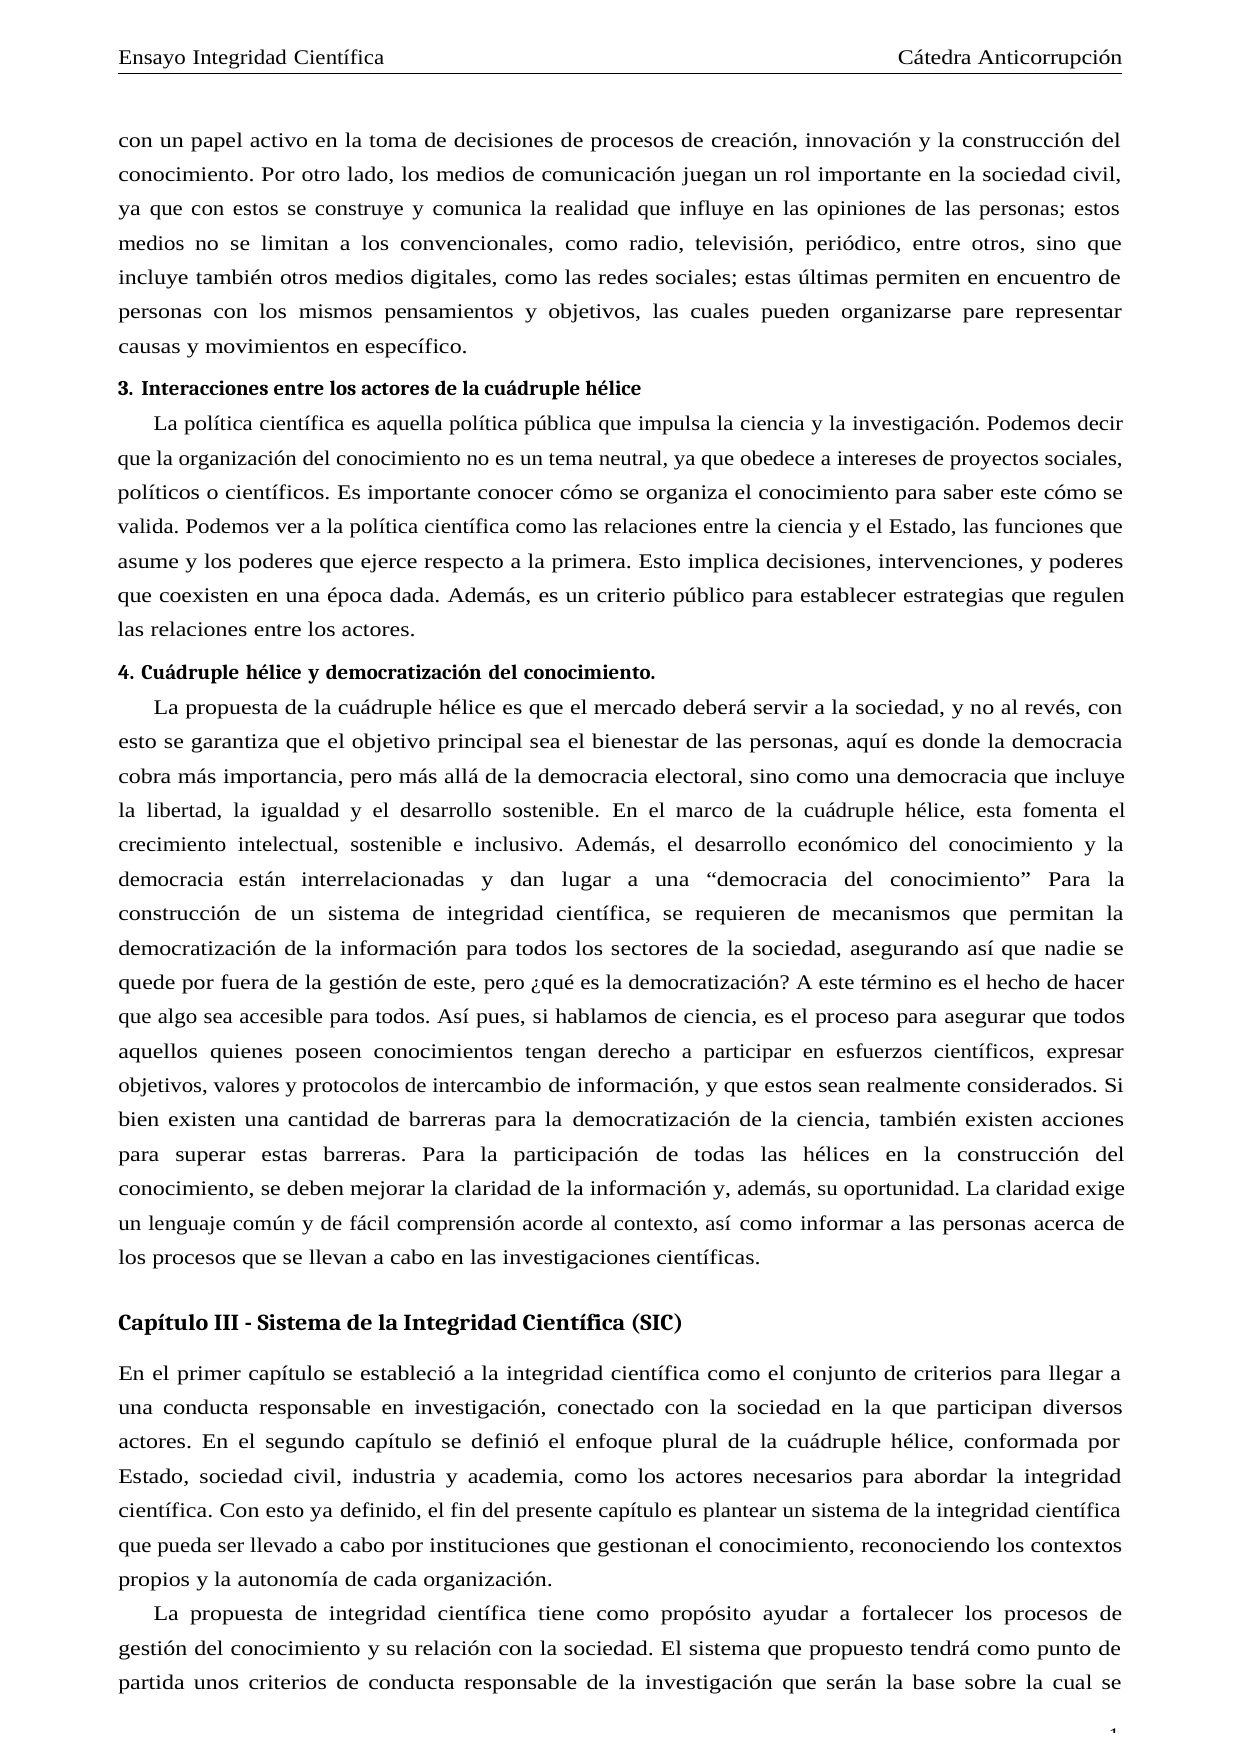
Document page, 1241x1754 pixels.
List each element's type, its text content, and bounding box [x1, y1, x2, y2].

subtitle Capítulo III - Sistema de la Integridad Científica (SIC) [118, 1310, 1138, 1336]
text La política científica es aquella política pública que impulsa la ciencia y la investigación. Podemos decir que la organización del conocimiento no es un tema neutral, ya que obedece a intereses de proyectos sociales, políticos o científicos. Es importante conocer cómo se organiza el conocimiento para saber este cómo se valida. Podemos ver a la política científica como las relaciones entre la ciencia y el Estado, las funciones que asume y los poderes que ejerce respecto a la primera. Esto implica decisiones, intervenciones, y poderes que coexisten en una época dada. Además, es un criterio público para establecer estrategias que regulen las relaciones entre los actores. [117, 411, 1125, 641]
text En el primer capítulo se estableció a la integridad científica como el conjunto de criterios para llegar a una conducta responsable en investigación, conectado con la sociedad en la que participan diversos actores. En el segundo capítulo se definió el enfoque plural de la cuádruple hélice, conformada por Estado, sociedad civil, industria y academia, como los actores necesarios para abordar la integridad científica. Con esto ya definido, el fin del presente capítulo es plantear un sistema de la integridad científica que pueda ser llevado a cabo por instituciones que gestionan el conocimiento, reconociendo los contextos propios y la autonomía de cada organización. [118, 1361, 1122, 1591]
subtitle Cuádruple hélice y democratización del conocimiento. [118, 661, 1138, 685]
subtitle Interacciones entre los actores de la cuádruple hélice [118, 377, 1138, 401]
text La propuesta de la cuádruple hélice es que el mercado deberá servir a la sociedad, y no al revés, con esto se garantiza que el objetivo principal sea el bienestar de las personas, aquí es donde la democracia cobra más importancia, pero más allá de la democracia electoral, sino como una democracia que incluye la libertad, la igualdad y el desarrollo sostenible. En el marco de la cuádruple hélice, esta fomenta el crecimiento intelectual, sostenible e inclusivo. Además, el desarrollo económico del conocimiento y la democracia están interrelacionadas y dan lugar a una “democracia del conocimiento” Para la construcción de un sistema de integridad científica, se requieren de mecanismos que permitan la democratización de la información para todos los sectores de la sociedad, asegurando así que nadie se quede por fuera de la gestión de este, pero ¿qué es la democratización? A este término es el hecho de hacer que algo sea accesible para todos. Así pues, si hablamos de ciencia, es el proceso para asegurar que todos aquellos quienes poseen conocimientos tengan derecho a participar en esfuerzos científicos, expresar objetivos, valores y protocolos de intercambio de información, y que estos sean realmente considerados. Si bien existen una cantidad de barreras para la democratización de la ciencia, también existen acciones para superar estas barreras. Para la participación de todas las hélices en la construcción del conocimiento, se deben mejorar la claridad de la información y, además, su oportunidad. La claridad exige un lenguaje común y de fácil comprensión acorde al contexto, así como informar a las personas acerca de los procesos que se llevan a cabo en las investigaciones científicas. [118, 695, 1125, 1269]
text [118, 1601, 1122, 1694]
text con un papel activo en la toma de decisiones de procesos de creación, innovación y la construcción del conocimiento. Por otro lado, los medios de comunicación juegan un rol importante en la sociedad civil, ya que con estos se construye y comunica la realidad que influye en las opiniones de las personas; estos medios no se limitan a los convencionales, como radio, televisión, periódico, entre otros, sino que incluye también otros medios digitales, como las redes sociales; estas últimas permiten en encuentro de personas con los mismos pensamientos y objetivos, las cuales pueden organizarse pare representar causas y movimientos en específico. [118, 128, 1122, 358]
